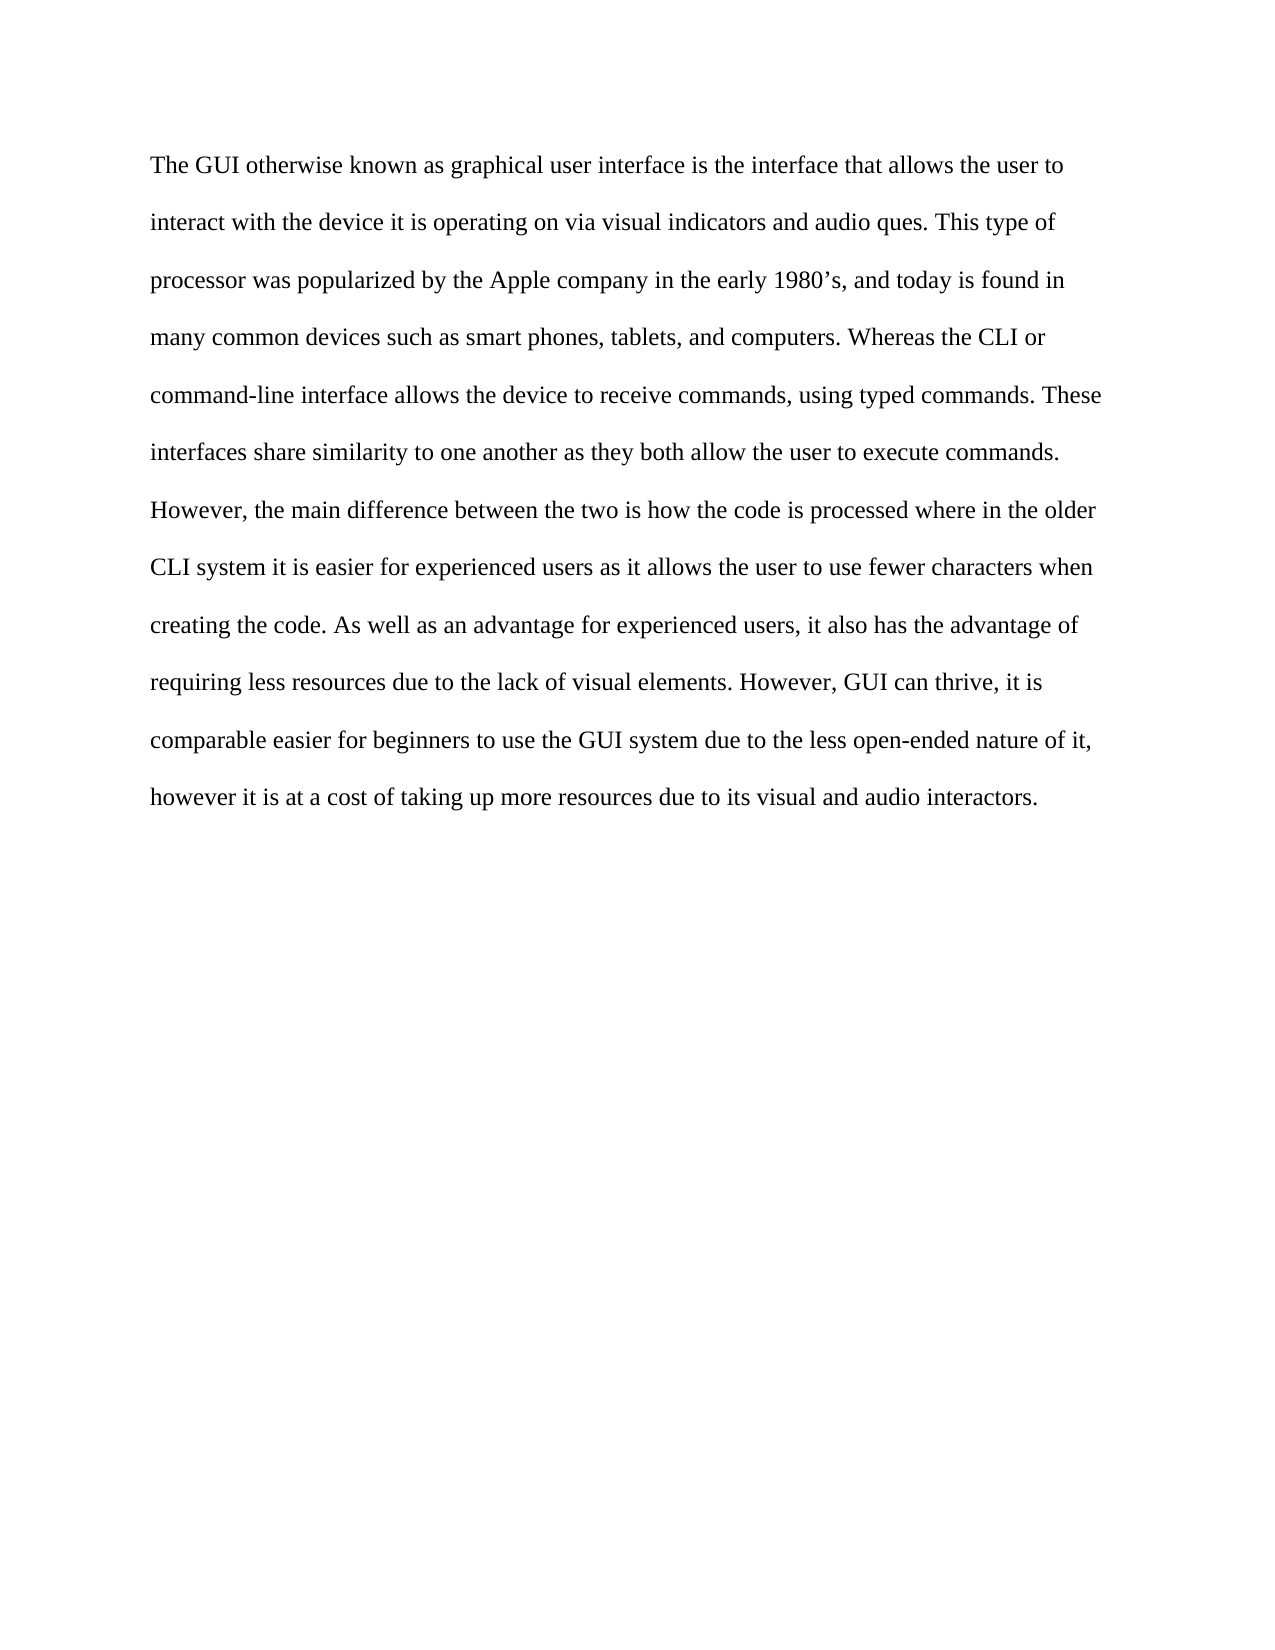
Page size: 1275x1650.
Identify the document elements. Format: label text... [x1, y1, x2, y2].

text The GUI otherwise known as graphical user interface is the interface that allows the user to interact with the device it is operating on via visual indicators and audio ques. This type of processor was popularized by the Apple company in the early 1980’s, and today is found in many common devices such as smart phones, tablets, and computers. Whereas the CLI or command-line interface allows the device to receive commands, using typed commands. These interfaces share similarity to one another as they both allow the user to execute commands. However, the main difference between the two is how the code is processed where in the older CLI system it is easier for experienced users as it allows the user to use fewer characters when creating the code. As well as an advantage for experienced users, it also has the advantage of requiring less resources due to the lack of visual elements. However, GUI can thrive, it is comparable easier for beginners to use the GUI system due to the less open-ended nature of it, however it is at a cost of taking up more resources due to its visual and audio interactors. [150, 150, 1125, 811]
